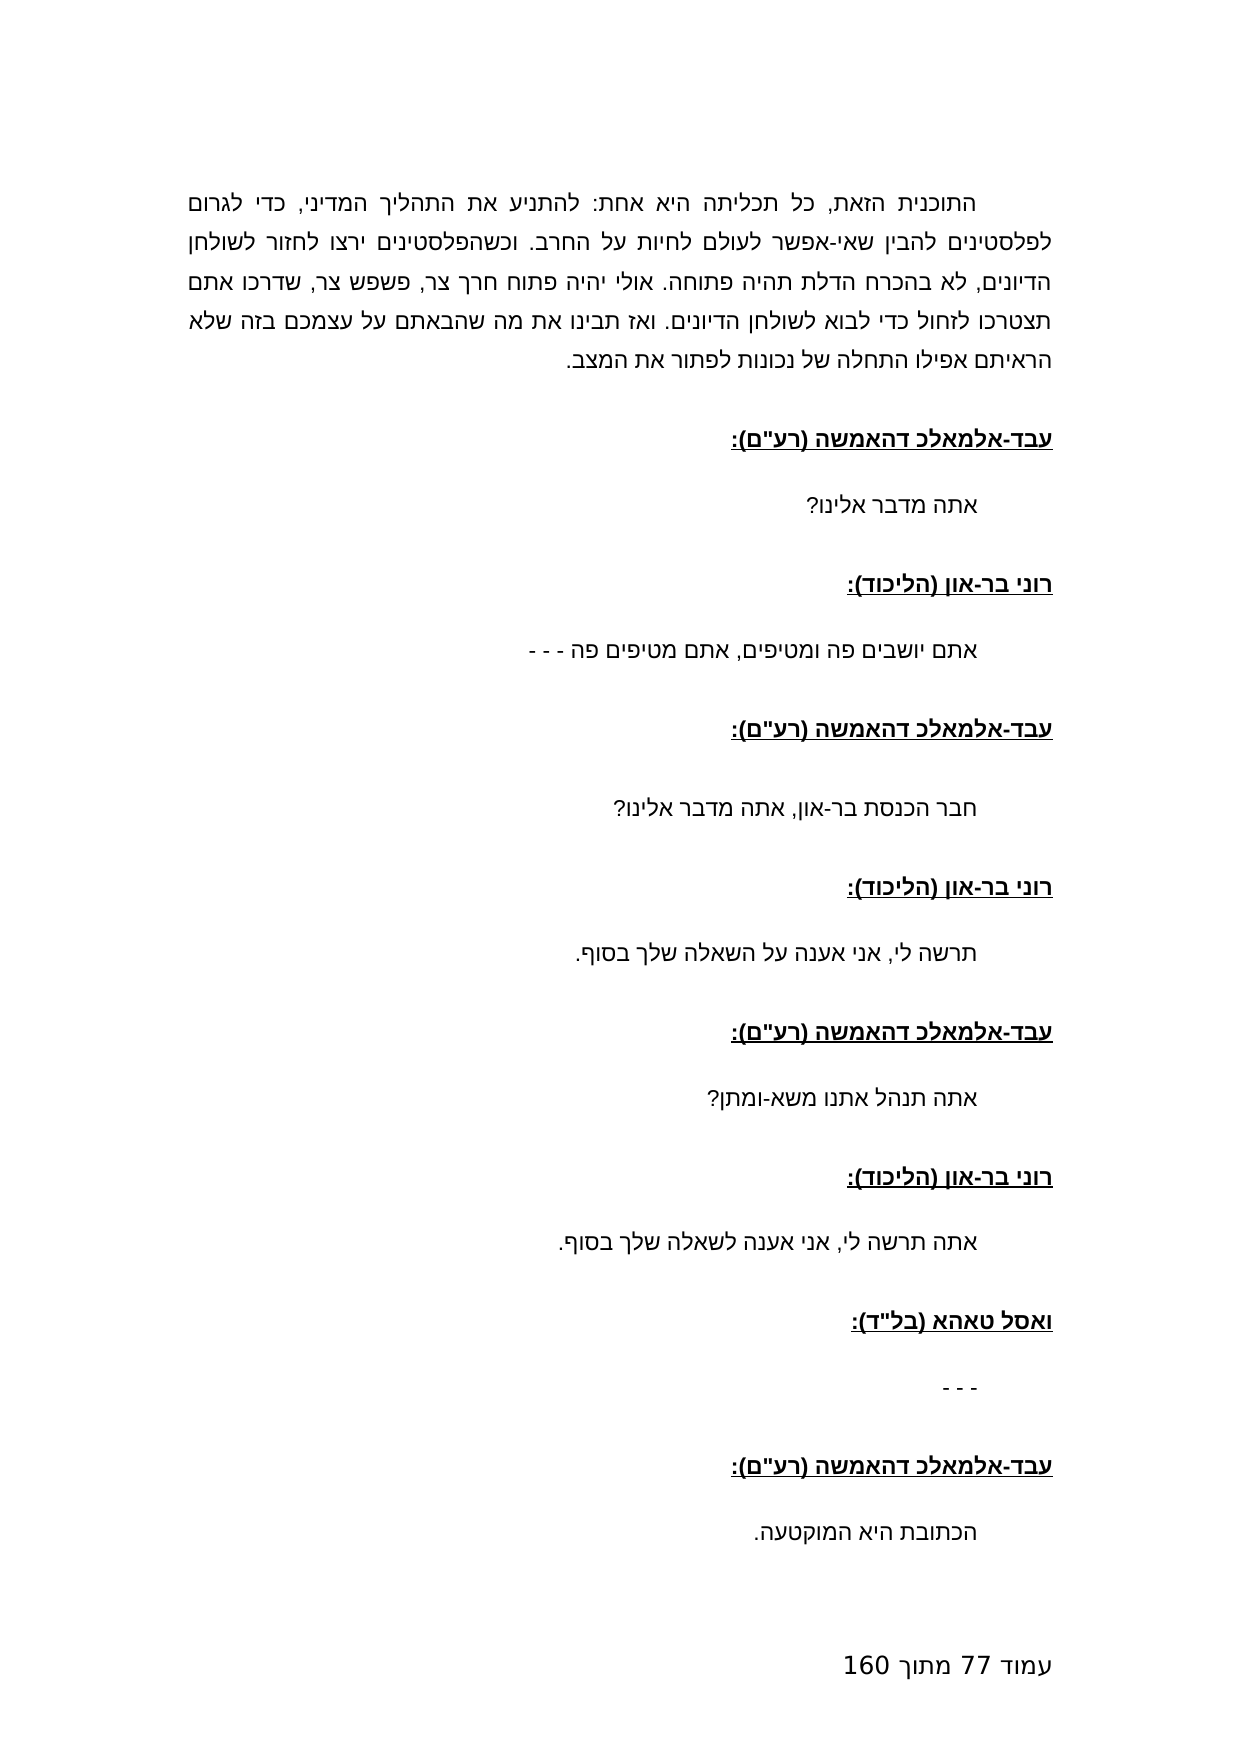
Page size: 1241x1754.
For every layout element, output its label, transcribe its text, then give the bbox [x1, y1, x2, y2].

text אתה תנהל אתנו משא-ומתן? [187, 1084, 1053, 1111]
text חבר הכנסת בר-און, אתה מדבר אלינו? [187, 795, 1053, 821]
text רוני בר-און (הליכוד): [187, 1163, 1053, 1190]
text עבד-אלמאלכ דהאמשה (רע"ם): [187, 1019, 1053, 1045]
text אתה מדבר אלינו? [187, 492, 1053, 518]
text הכתובת היא המוקטעה. [187, 1519, 1053, 1545]
text עבד-אלמאלכ דהאמשה (רע"ם): [187, 1453, 1053, 1479]
text רוני בר-און (הליכוד): [187, 874, 1053, 900]
text עבד-אלמאלכ דהאמשה (רע"ם): [187, 716, 1053, 742]
text אתה תרשה לי, אני אענה לשאלה שלך בסוף. [187, 1229, 1053, 1256]
text אתם יושבים פה ומטיפים, אתם מטיפים פה - - - [187, 637, 1053, 663]
text - - - [187, 1374, 1053, 1401]
text ואסל טאהא (בל"ד): [187, 1308, 1053, 1335]
text התוכנית הזאת, כל תכליתה היא אחת: להתניע את התהליך המדיני, כדי לגרום לפלסטינים להבין שאי-אפשר לעולם לחיות על החרב. וכשהפלסטינים ירצו לחזור לשולחן הדיונים, לא בהכרח הדלת תהיה פתוחה. אולי יהיה פתוח חרך צר, פשפש צר, שדרכו אתם תצטרכו לזחול כדי לבוא לשולחן הדיונים. ואז תבינו את מה שהבאתם על עצמכם בזה שלא הראיתם אפילו התחלה של נכונות לפתור את המצב. [187, 189, 1053, 374]
text תרשה לי, אני אענה על השאלה שלך בסוף. [187, 940, 1053, 966]
text רוני בר-און (הליכוד): [187, 571, 1053, 597]
text עבד-אלמאלכ דהאמשה (רע"ם): [187, 426, 1053, 453]
